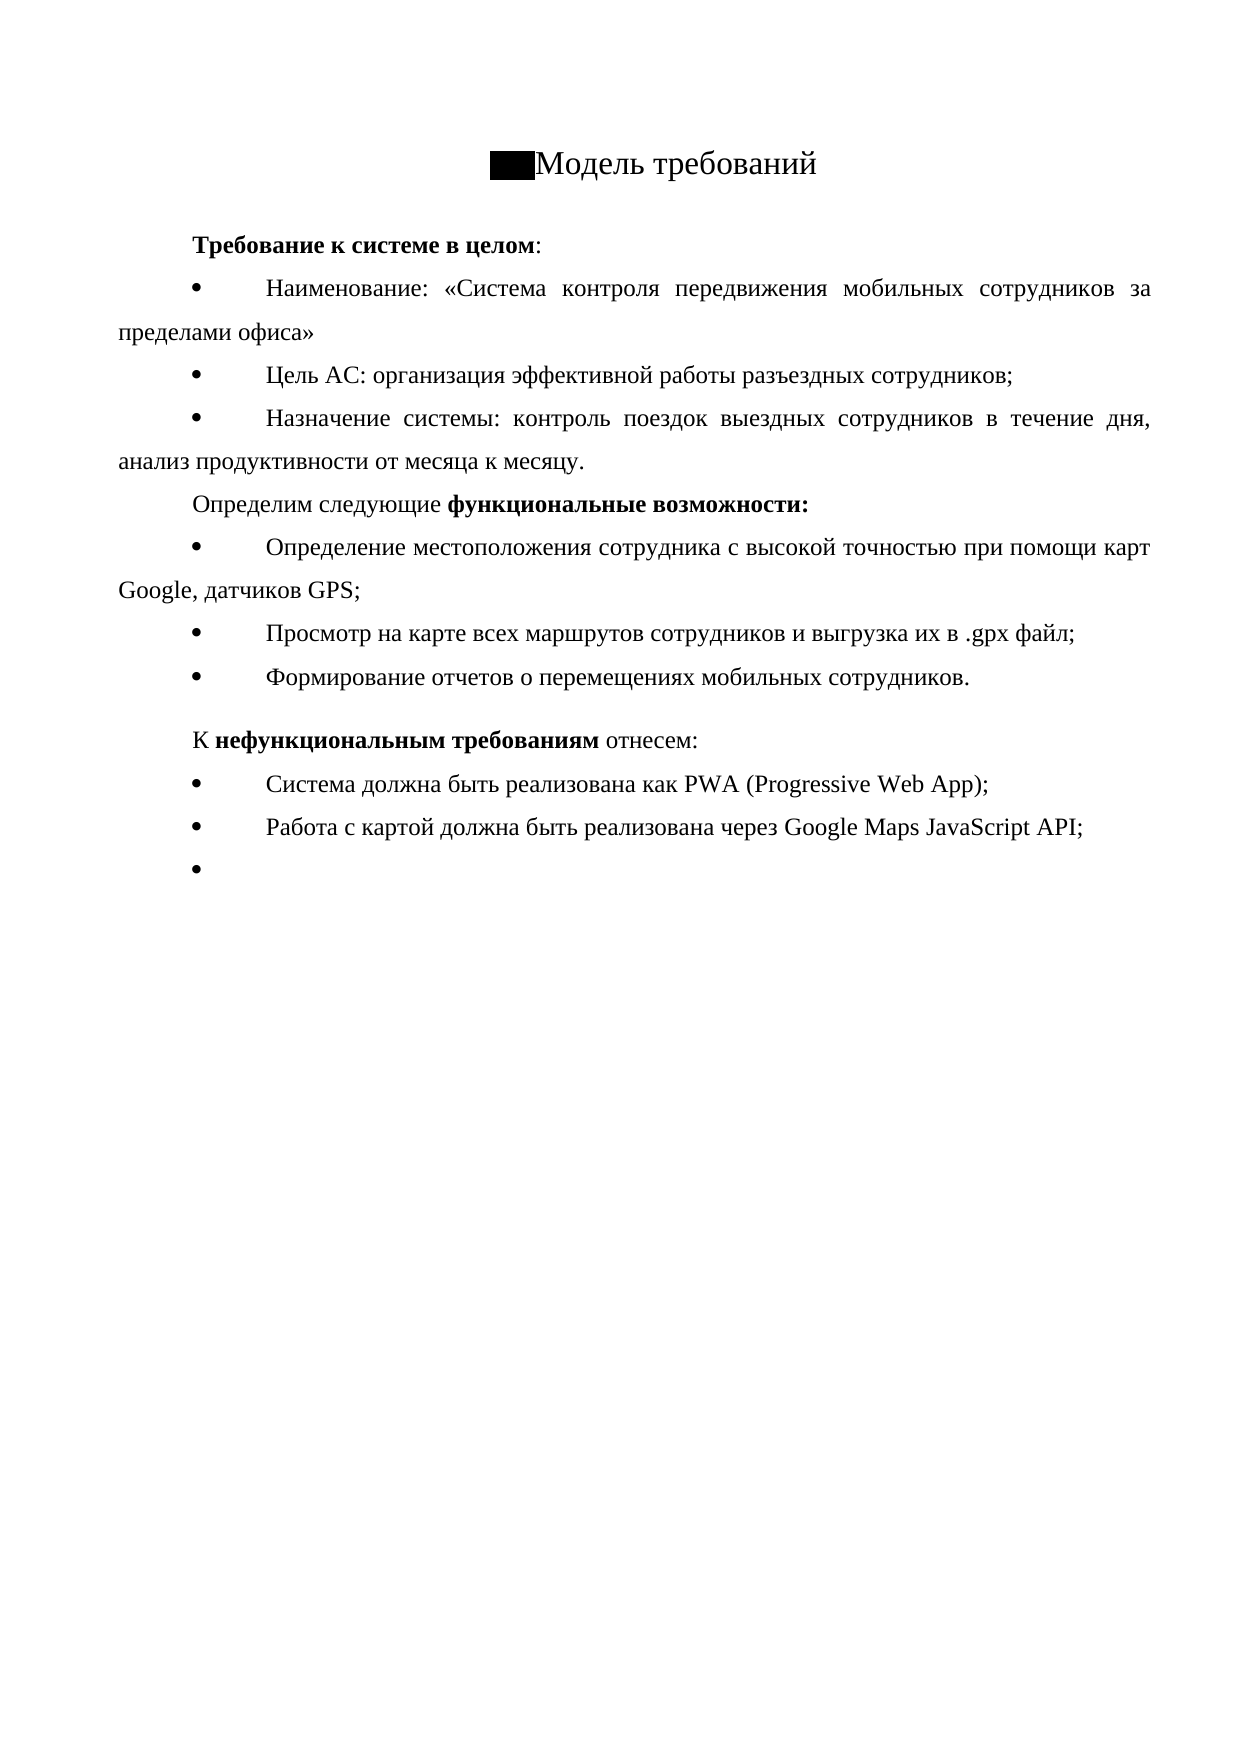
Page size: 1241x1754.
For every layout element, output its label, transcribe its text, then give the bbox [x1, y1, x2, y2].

list Формирование отчетов о перемещениях мобильных сотрудников. [118, 662, 1152, 690]
text К нефункциональным требованиям отнесем: [118, 726, 1152, 754]
list Назначение системы: контроль поездок выездных сотрудников в течение дня, анализ продуктивности от месяца к месяцу. [118, 403, 1152, 475]
list Цель АС: организация эффективной работы разъездных сотрудников; [118, 360, 1152, 388]
text Определим следующие функциональные возможности: [118, 489, 1152, 518]
text Модель требований [155, 143, 1152, 181]
list Работа с картой должна быть реализована через Google Maps JavaScript API; [118, 812, 1152, 841]
list Наименование: «Система контроля передвижения мобильных сотрудников за пределами офиса» [118, 273, 1152, 345]
list Просмотр на карте всех маршрутов сотрудников и выгрузка их в .gpx файл; [118, 618, 1152, 647]
text Требование к системе в целом: [118, 230, 1152, 259]
list Определение местоположения сотрудника с высокой точностью при помощи карт Google, датчиков GPS; [118, 532, 1152, 604]
list Система должна быть реализована как PWA (Progressive Web App); [118, 769, 1152, 797]
